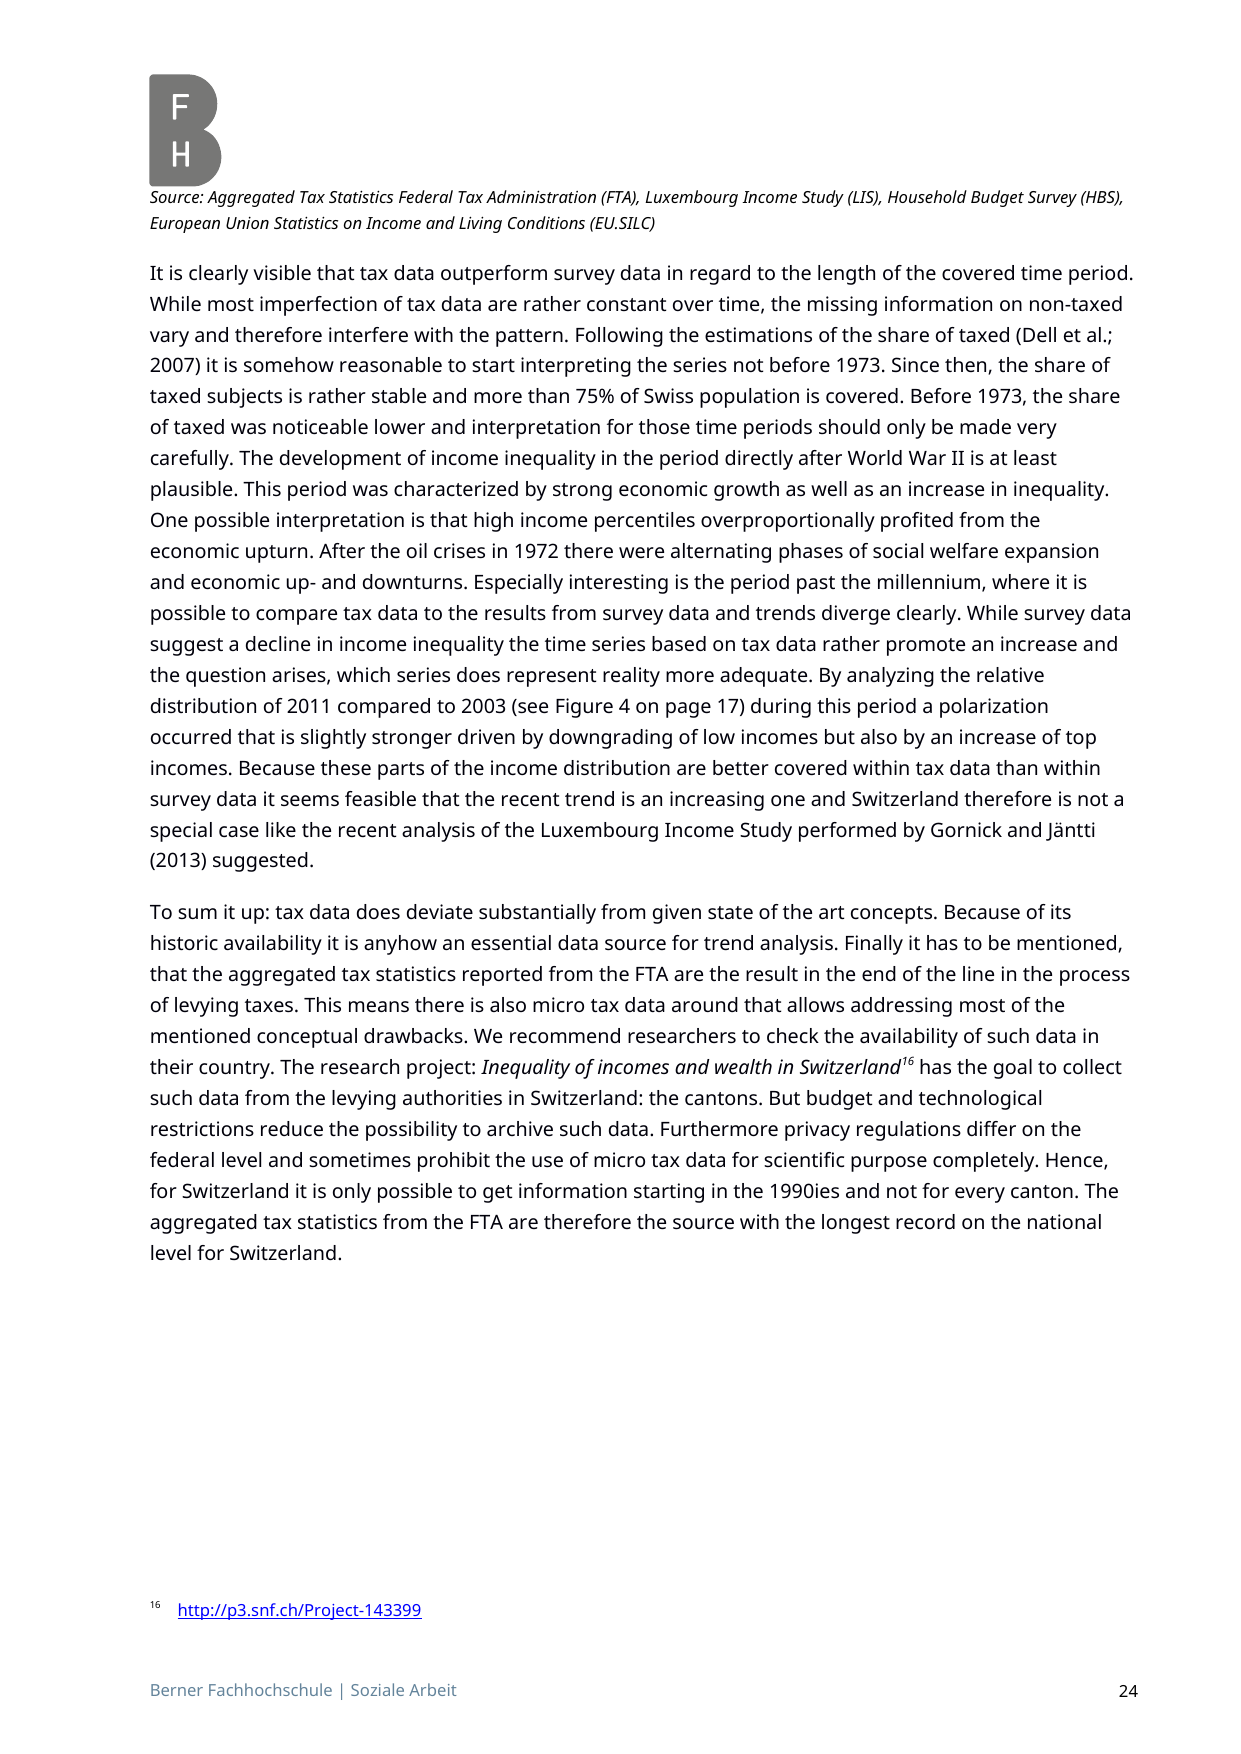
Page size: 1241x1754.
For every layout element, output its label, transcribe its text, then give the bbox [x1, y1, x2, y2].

text It is clearly visible that tax data outperform survey data in regard to the length of the covered time period. While most imperfection of tax data are rather constant over time, the missing information on non-taxed vary and therefore interfere with the pattern. Following the estimations of the share of taxed (Dell et al.; 2007) it is somehow reasonable to start interpreting the series not before 1973. Since then, the share of taxed subjects is rather stable and more than 75% of Swiss population is covered. Before 1973, the share of taxed was noticeable lower and interpretation for those time periods should only be made very carefully. The development of income inequality in the period directly after World War II is at least plausible. This period was characterized by strong economic growth as well as an increase in inequality. One possible interpretation is that high income percentiles overproportionally profited from the economic upturn. After the oil crises in 1972 there were alternating phases of social welfare expansion and economic up- and downturns. Especially interesting is the period past the millennium, where it is possible to compare tax data to the results from survey data and trends diverge clearly. While survey data suggest a decline in income inequality the time series based on tax data rather promote an increase and the question arises, which series does represent reality more adequate. By analyzing the relative distribution of 2011 compared to 2003 (see Figure 4 on page 16) during this period a polarization occurred that is slightly stronger driven by downgrading of low incomes but also by an increase of top incomes. Because these parts of the income distribution are better covered within tax data than within survey data it seems feasible that the recent trend is an increasing one and Switzerland therefore is not a special case like the recent analysis of the Luxembourg Income Study performed by Gornick and Jäntti (2013) suggested. [149, 259, 1136, 874]
text To sum it up: tax data does deviate substantially from given state of the art concepts. Because of its historic availability it is anyhow an essential data source for trend analysis. Finally it has to be mentioned, that the aggregated tax statistics reported from the FTA are the result in the end of the line in the process of levying taxes. This means there is also micro tax data around that allows addressing most of the mentioned conceptual drawbacks. We recommend researchers to check the availability of such data in their country. The research project: Inequality of incomes and wealth in Switzerland has the goal to collect such data from the levying authorities in Switzerland: the cantons. But budget and technological restrictions reduce the possibility to archive such data. Furthermore privacy regulations differ on the federal level and sometimes prohibit the use of micro tax data for scientific purpose completely. Hence, for Switzerland it is only possible to get information starting in the 1990ies and not for every canton. The aggregated tax statistics from the FTA are therefore the source with the longest record on the national level for Switzerland. [149, 898, 1136, 1266]
